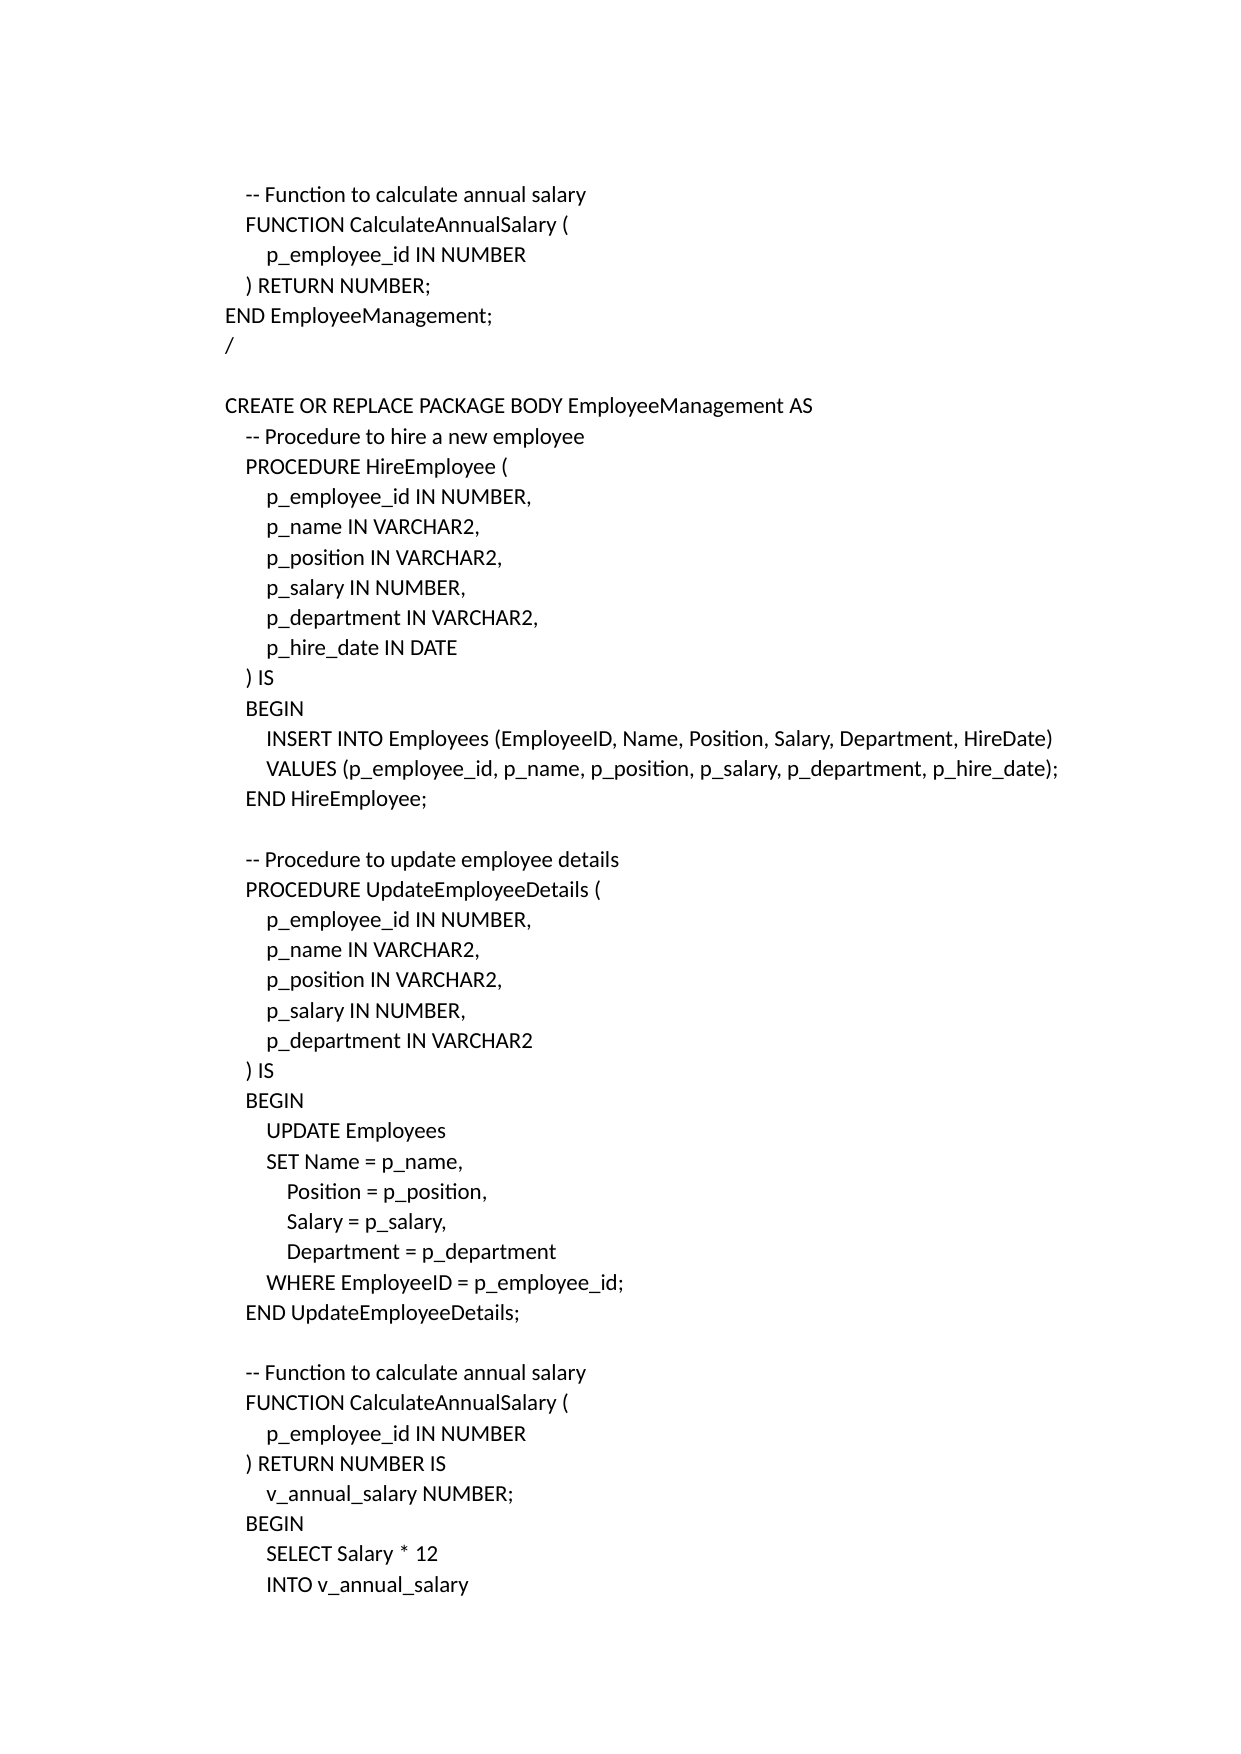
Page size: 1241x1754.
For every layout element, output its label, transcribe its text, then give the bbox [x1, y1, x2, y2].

text Salary = p_salary, [225, 1207, 1090, 1235]
text BEGIN [225, 1086, 1090, 1114]
text ) RETURN NUMBER IS [225, 1449, 1090, 1477]
text UPDATE Employees [225, 1117, 1090, 1145]
text p_position IN VARCHAR2, [225, 543, 1090, 571]
text p_salary IN NUMBER, [225, 573, 1090, 601]
text ) RETURN NUMBER; [225, 271, 1090, 299]
text FUNCTION CalculateAnnualSalary ( [225, 1388, 1090, 1417]
text VALUES (p_employee_id, p_name, p_position, p_salary, p_department, p_hire_date); [225, 754, 1090, 782]
text -- Function to calculate annual salary [225, 1358, 1090, 1386]
text END HireEmployee; [225, 784, 1090, 812]
text -- Function to calculate annual salary [225, 180, 1090, 208]
text END UpdateEmployeeDetails; [225, 1298, 1090, 1326]
text -- Procedure to update employee details [225, 845, 1090, 873]
text ) IS [225, 663, 1090, 692]
text / [225, 331, 1090, 359]
text p_name IN VARCHAR2, [225, 935, 1090, 963]
text SELECT Salary * 12 [225, 1539, 1090, 1568]
text SET Name = p_name, [225, 1147, 1090, 1175]
text p_salary IN NUMBER, [225, 996, 1090, 1024]
text INTO v_annual_salary [225, 1570, 1090, 1598]
text p_employee_id IN NUMBER [225, 1419, 1090, 1447]
text PROCEDURE HireEmployee ( [225, 452, 1090, 480]
text ) IS [225, 1056, 1090, 1084]
text v_annual_salary NUMBER; [225, 1479, 1090, 1507]
text BEGIN [225, 1509, 1090, 1537]
text END EmployeeManagement; [225, 301, 1090, 329]
text p_name IN VARCHAR2, [225, 512, 1090, 541]
text -- Procedure to hire a new employee [225, 422, 1090, 450]
text p_department IN VARCHAR2, [225, 603, 1090, 631]
text Position = p_position, [225, 1177, 1090, 1205]
text p_hire_date IN DATE [225, 633, 1090, 661]
text FUNCTION CalculateAnnualSalary ( [225, 210, 1090, 238]
text BEGIN [225, 694, 1090, 722]
text p_department IN VARCHAR2 [225, 1026, 1090, 1054]
text CREATE OR REPLACE PACKAGE BODY EmployeeManagement AS [225, 392, 1090, 420]
text p_employee_id IN NUMBER, [225, 482, 1090, 510]
text INSERT INTO Employees (EmployeeID, Name, Position, Salary, Department, HireDate) [225, 724, 1090, 752]
text PROCEDURE UpdateEmployeeDetails ( [225, 875, 1090, 903]
text Department = p_department [225, 1237, 1090, 1266]
text WHERE EmployeeID = p_employee_id; [225, 1268, 1090, 1296]
text p_employee_id IN NUMBER, [225, 905, 1090, 933]
text p_employee_id IN NUMBER [225, 241, 1090, 269]
text p_position IN VARCHAR2, [225, 966, 1090, 994]
